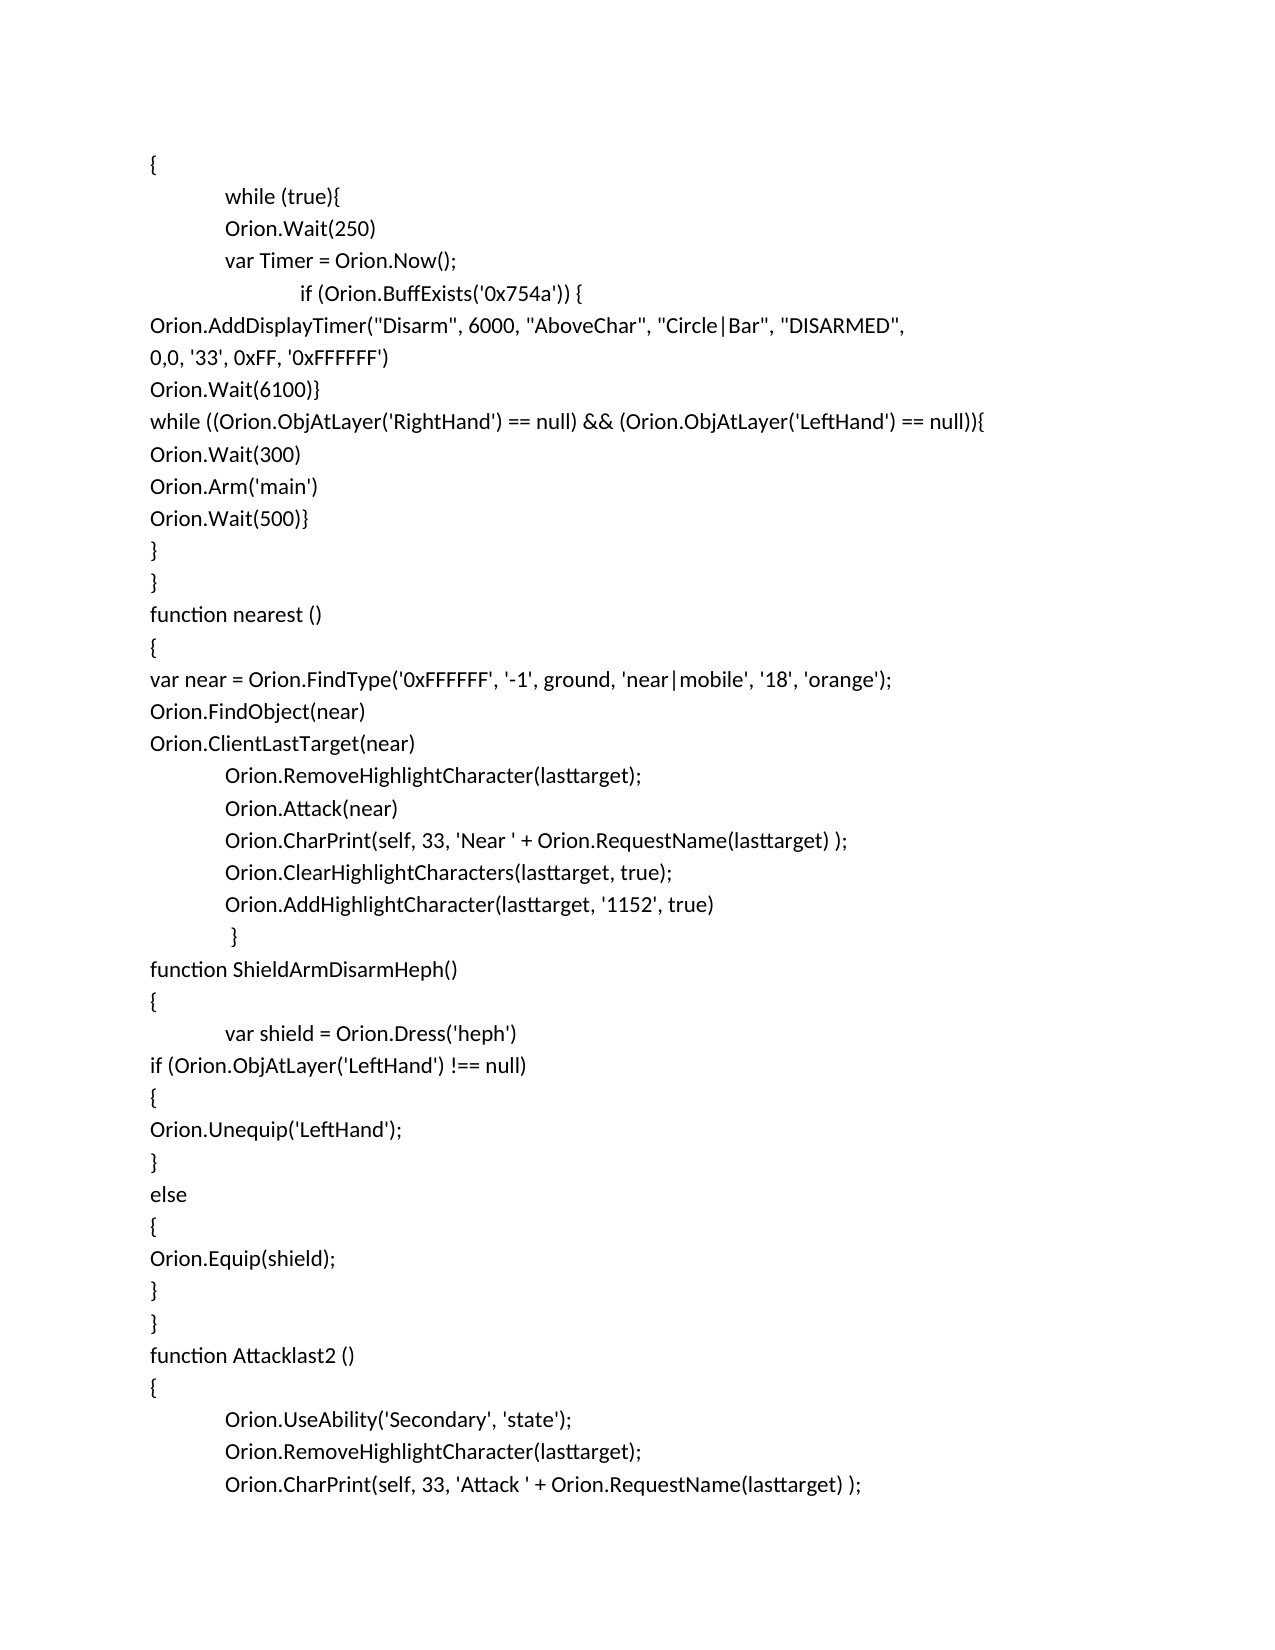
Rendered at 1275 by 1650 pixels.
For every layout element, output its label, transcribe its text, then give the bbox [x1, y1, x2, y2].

text { [150, 1212, 1125, 1240]
text } [150, 1277, 1125, 1304]
text Orion.RemoveHighlightCharacter(lasttarget); [150, 762, 1125, 789]
text while ((Orion.ObjAtLayer('RightHand') == null) && (Orion.ObjAtLayer('LeftHand') == null)){ [150, 407, 1125, 436]
text { [150, 633, 1125, 661]
text } [150, 1309, 1125, 1337]
text Orion.ClearHighlightCharacters(lasttarget, true); [150, 858, 1125, 886]
text { [150, 150, 1125, 178]
text function nearest () [150, 601, 1125, 629]
text Orion.Wait(500)} [150, 504, 1125, 532]
text Orion.FindObject(near) [150, 697, 1125, 725]
text while (true){ [150, 182, 1125, 210]
text { [150, 1373, 1125, 1401]
text Orion.Arm('main') [150, 472, 1125, 500]
text var near = Orion.FindType('0xFFFFFF', '-1', ground, 'near|mobile', '18', 'orange'); [150, 665, 1125, 693]
text if (Orion.ObjAtLayer('LeftHand') !== null) [150, 1051, 1125, 1079]
text Orion.Wait(300) [150, 440, 1125, 468]
text Orion.Unequip('LeftHand'); [150, 1116, 1125, 1144]
text Orion.CharPrint(self, 33, 'Attack ' + Orion.RequestName(lasttarget) ); [150, 1470, 1125, 1498]
text Orion.CharPrint(self, 33, 'Near ' + Orion.RequestName(lasttarget) ); [150, 826, 1125, 854]
text Orion.Wait(250) [150, 214, 1125, 242]
text Orion.ClientLastTarget(near) [150, 729, 1125, 757]
text Orion.AddDisplayTimer("Disarm", 6000, "AboveChar", "Circle|Bar", "DISARMED", [150, 311, 1125, 339]
text Orion.Equip(shield); [150, 1244, 1125, 1272]
text } [150, 922, 1125, 951]
text } [150, 568, 1125, 596]
text Orion.AddHighlightCharacter(lasttarget, '1152', true) [150, 890, 1125, 918]
text } [150, 1148, 1125, 1176]
text var Timer = Orion.Now(); [150, 247, 1125, 274]
text Orion.Attack(near) [150, 794, 1125, 822]
text var shield = Orion.Dress('heph') [150, 1019, 1125, 1047]
text 0,0, '33', 0xFF, '0xFFFFFF') [150, 343, 1125, 371]
text if (Orion.BuffExists('0x754a')) { [150, 279, 1125, 307]
text else [150, 1180, 1125, 1208]
text } [150, 536, 1125, 564]
text function Attacklast2 () [150, 1341, 1125, 1369]
text { [150, 1083, 1125, 1111]
text Orion.Wait(6100)} [150, 375, 1125, 403]
text Orion.RemoveHighlightCharacter(lasttarget); [150, 1437, 1125, 1466]
text { [150, 987, 1125, 1015]
text Orion.UseAbility('Secondary', 'state'); [150, 1405, 1125, 1433]
text function ShieldArmDisarmHeph() [150, 955, 1125, 983]
